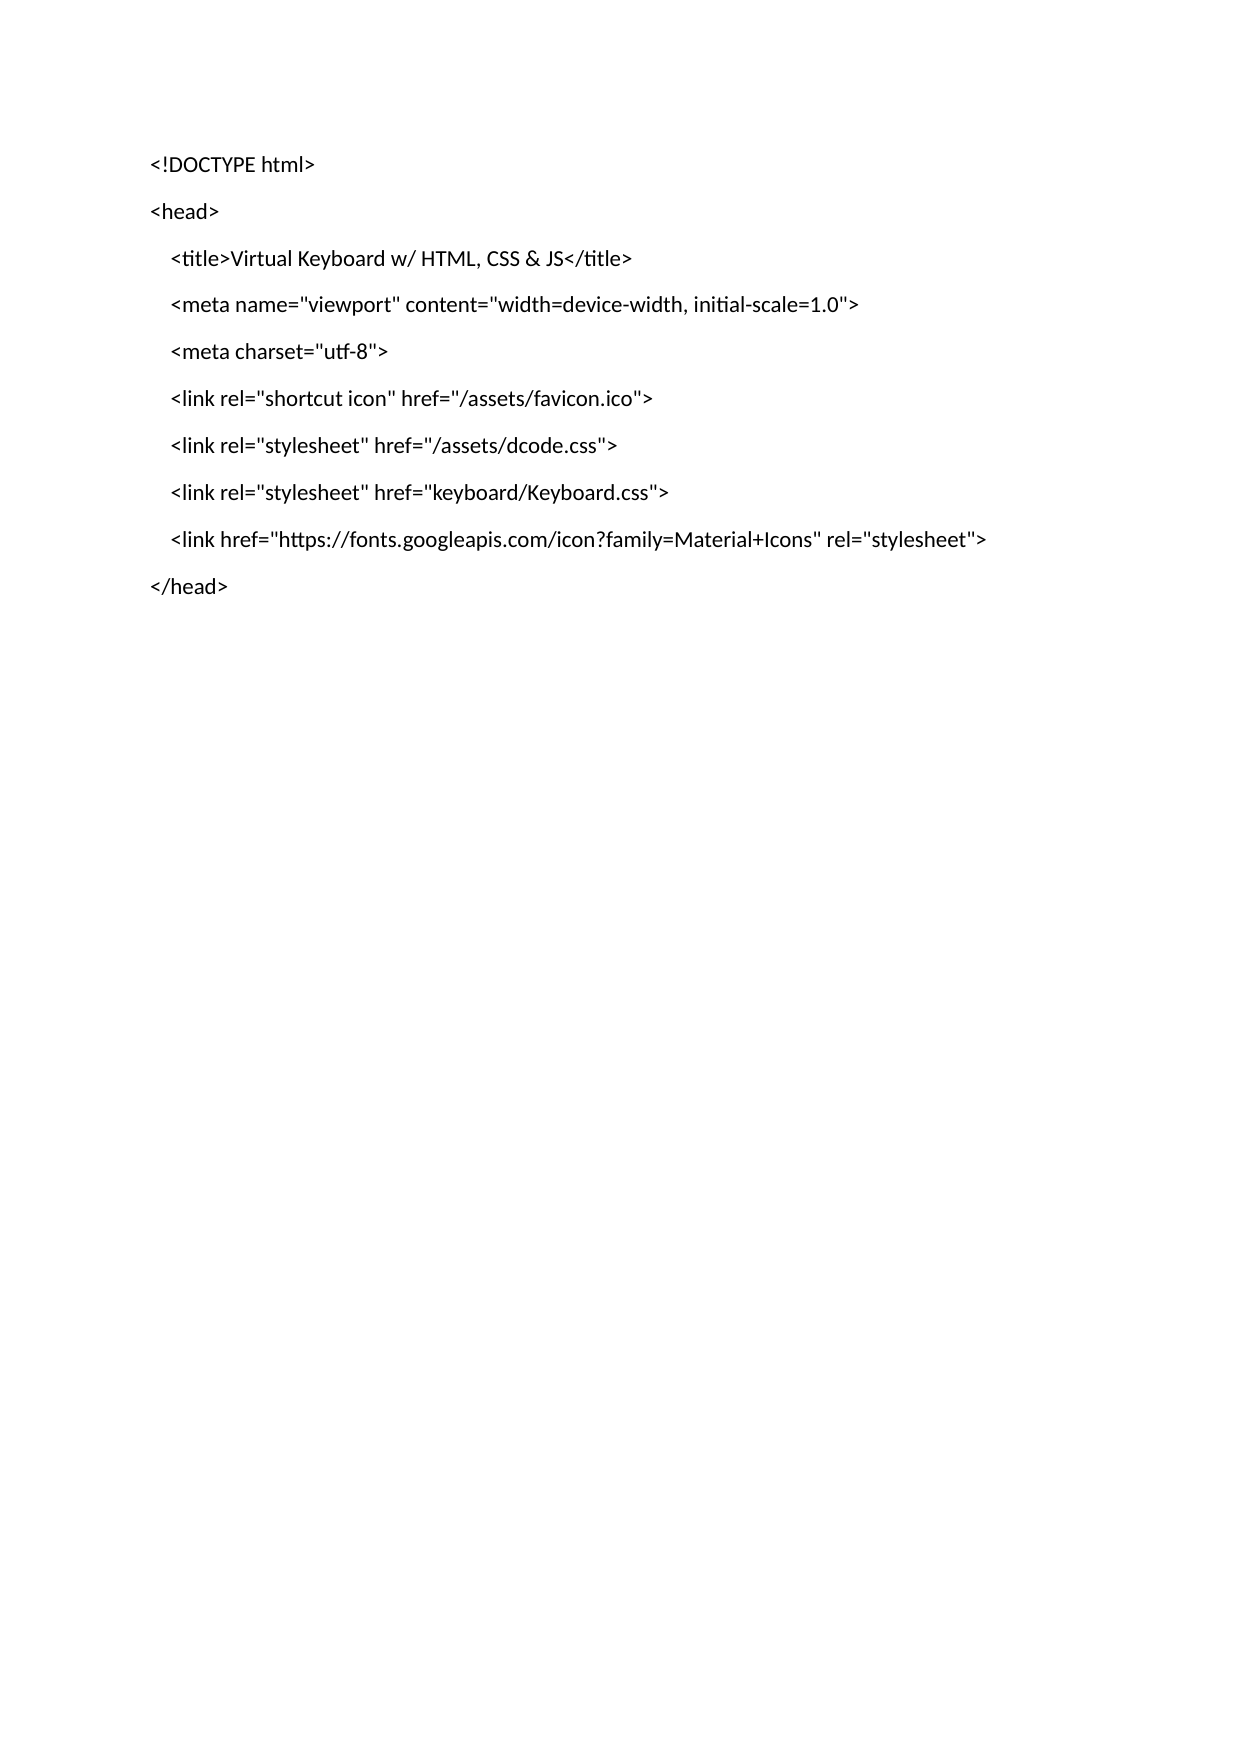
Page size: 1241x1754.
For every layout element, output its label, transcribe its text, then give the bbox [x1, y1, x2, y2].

text <link href="https://fonts.googleapis.com/icon?family=Material+Icons" rel="stylesheet"> [150, 525, 1090, 553]
text <!DOCTYPE html> [150, 150, 1090, 178]
text <head> [150, 197, 1090, 225]
text <link rel="stylesheet" href="keyboard/Keyboard.css"> [150, 478, 1090, 506]
text <meta charset="utf-8"> [150, 337, 1090, 366]
text <title>Virtual Keyboard w/ HTML, CSS & JS</title> [150, 244, 1090, 272]
text <link rel="shortcut icon" href="/assets/favicon.ico"> [150, 384, 1090, 412]
text <meta name="viewport" content="width=device-width, initial-scale=1.0"> [150, 291, 1090, 319]
text <link rel="stylesheet" href="/assets/dcode.css"> [150, 431, 1090, 459]
text </head> [150, 572, 1090, 600]
